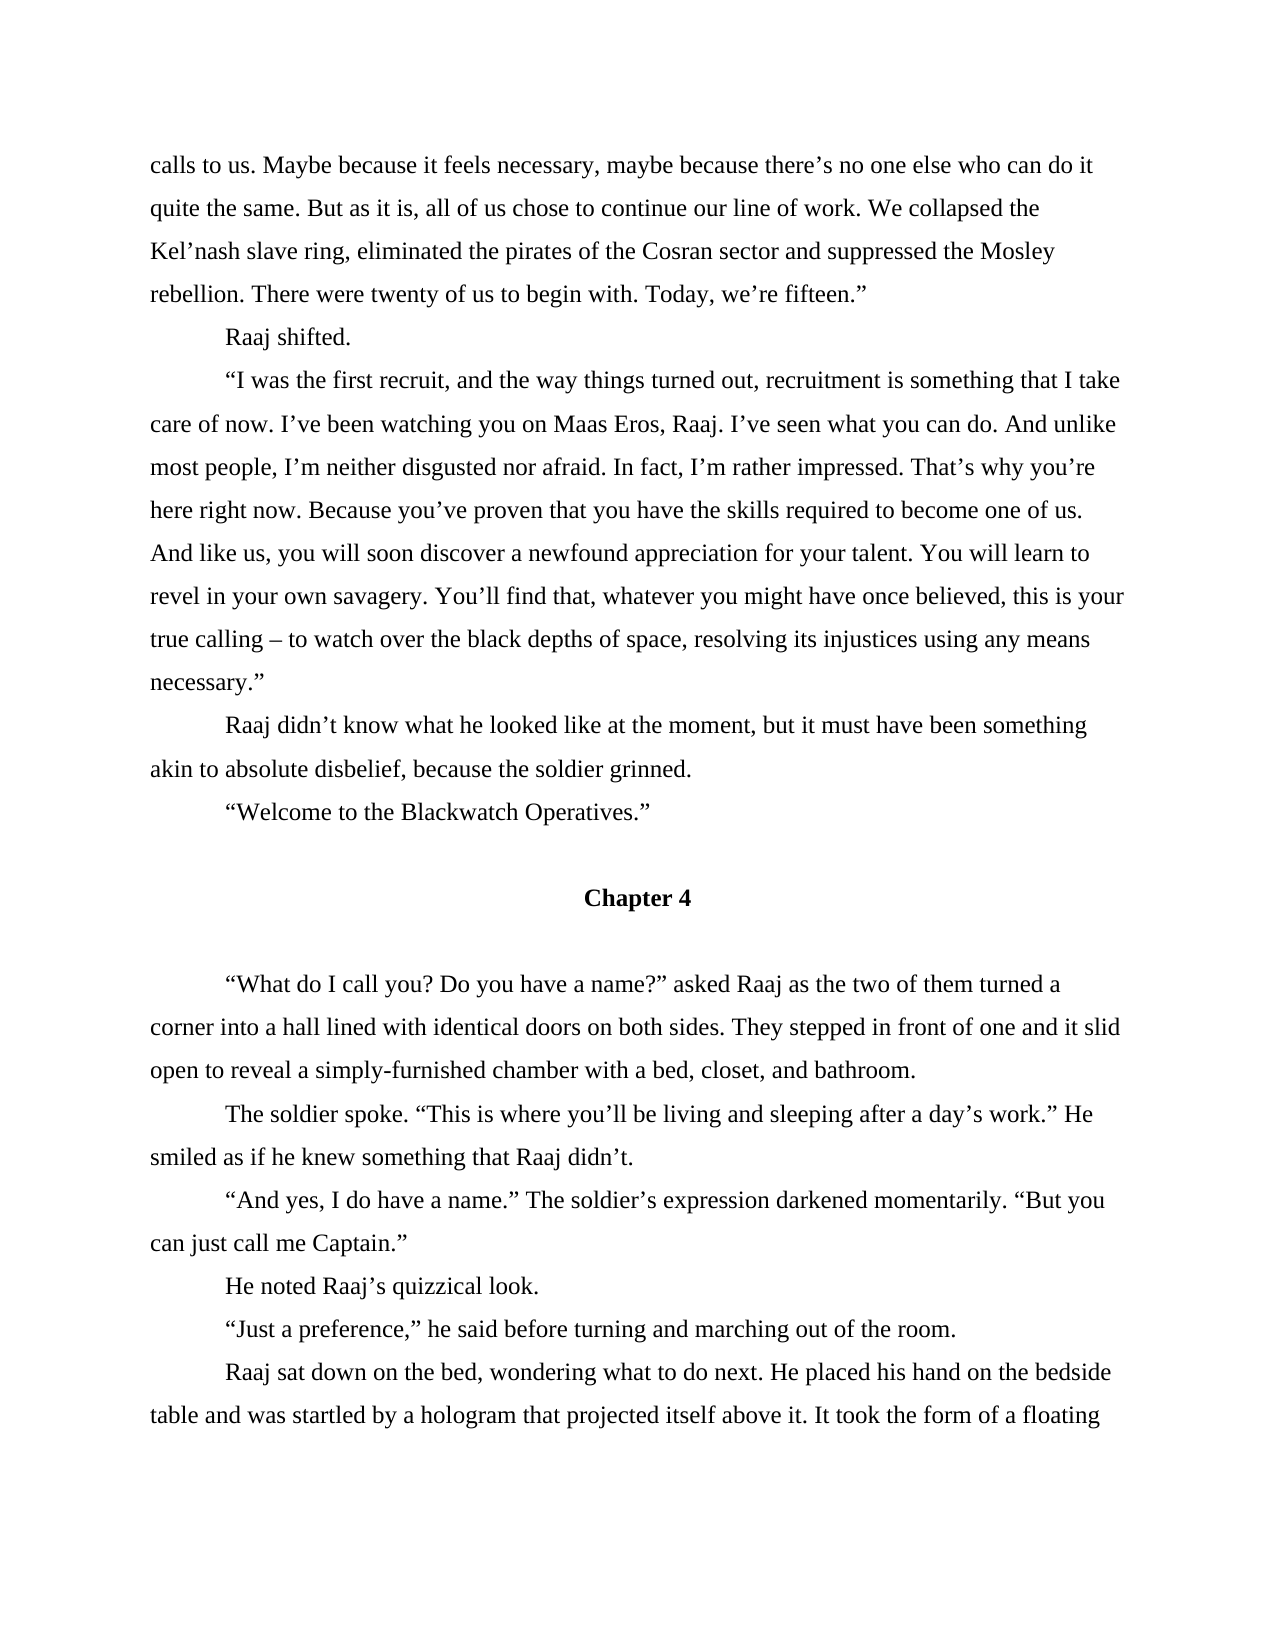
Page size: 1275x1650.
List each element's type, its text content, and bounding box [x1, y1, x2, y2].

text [150, 150, 1125, 308]
text “I was the first recruit, and the way things turned out, recruitment is something that I take care of now. I’ve been watching you on Maas Eros, Raaj. I’ve seen what you can do. And unlike most people, I’m neither disgusted nor afraid. In fact, I’m rather impressed. That’s why you’re here right now. Because you’ve proven that you have the skills required to become one of us. And like us, you will soon discover a newfound appreciation for your talent. You will learn to revel in your own savagery. You’ll find that, whatever you might have once believed, this is your true calling – to watch over the black depths of space, resolving its injustices using any means necessary.” Raaj didn’t know what he looked like at the moment, but it must have been something akin to absolute disbelief, because the soldier grinned. [150, 366, 1125, 782]
text Raaj shifted. [150, 322, 1125, 351]
text The soldier spoke. “This is where you’ll be living and sleeping after a day’s work.” He smiled as if he knew something that Raaj didn’t. [150, 1099, 1125, 1171]
text “Just a preference,” he said before turning and marching out of the room. [150, 1314, 1125, 1343]
text “Welcome to the Blackwatch Operatives.” [150, 797, 1125, 826]
text “And yes, I do have a name.” The soldier’s expression darkened momentarily. “But you can just call me Captain.” [150, 1185, 1125, 1257]
text He noted Raaj’s quizzical look. [150, 1271, 1125, 1300]
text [150, 1357, 1125, 1429]
text “What do I call you? Do you have a name?” asked Raaj as the two of them turned a corner into a hall lined with identical doors on both sides. They stepped in front of one and it slid open to reveal a simply-furnished chamber with a bed, closet, and bathroom. [150, 969, 1125, 1084]
text Chapter 4 [150, 883, 1125, 912]
